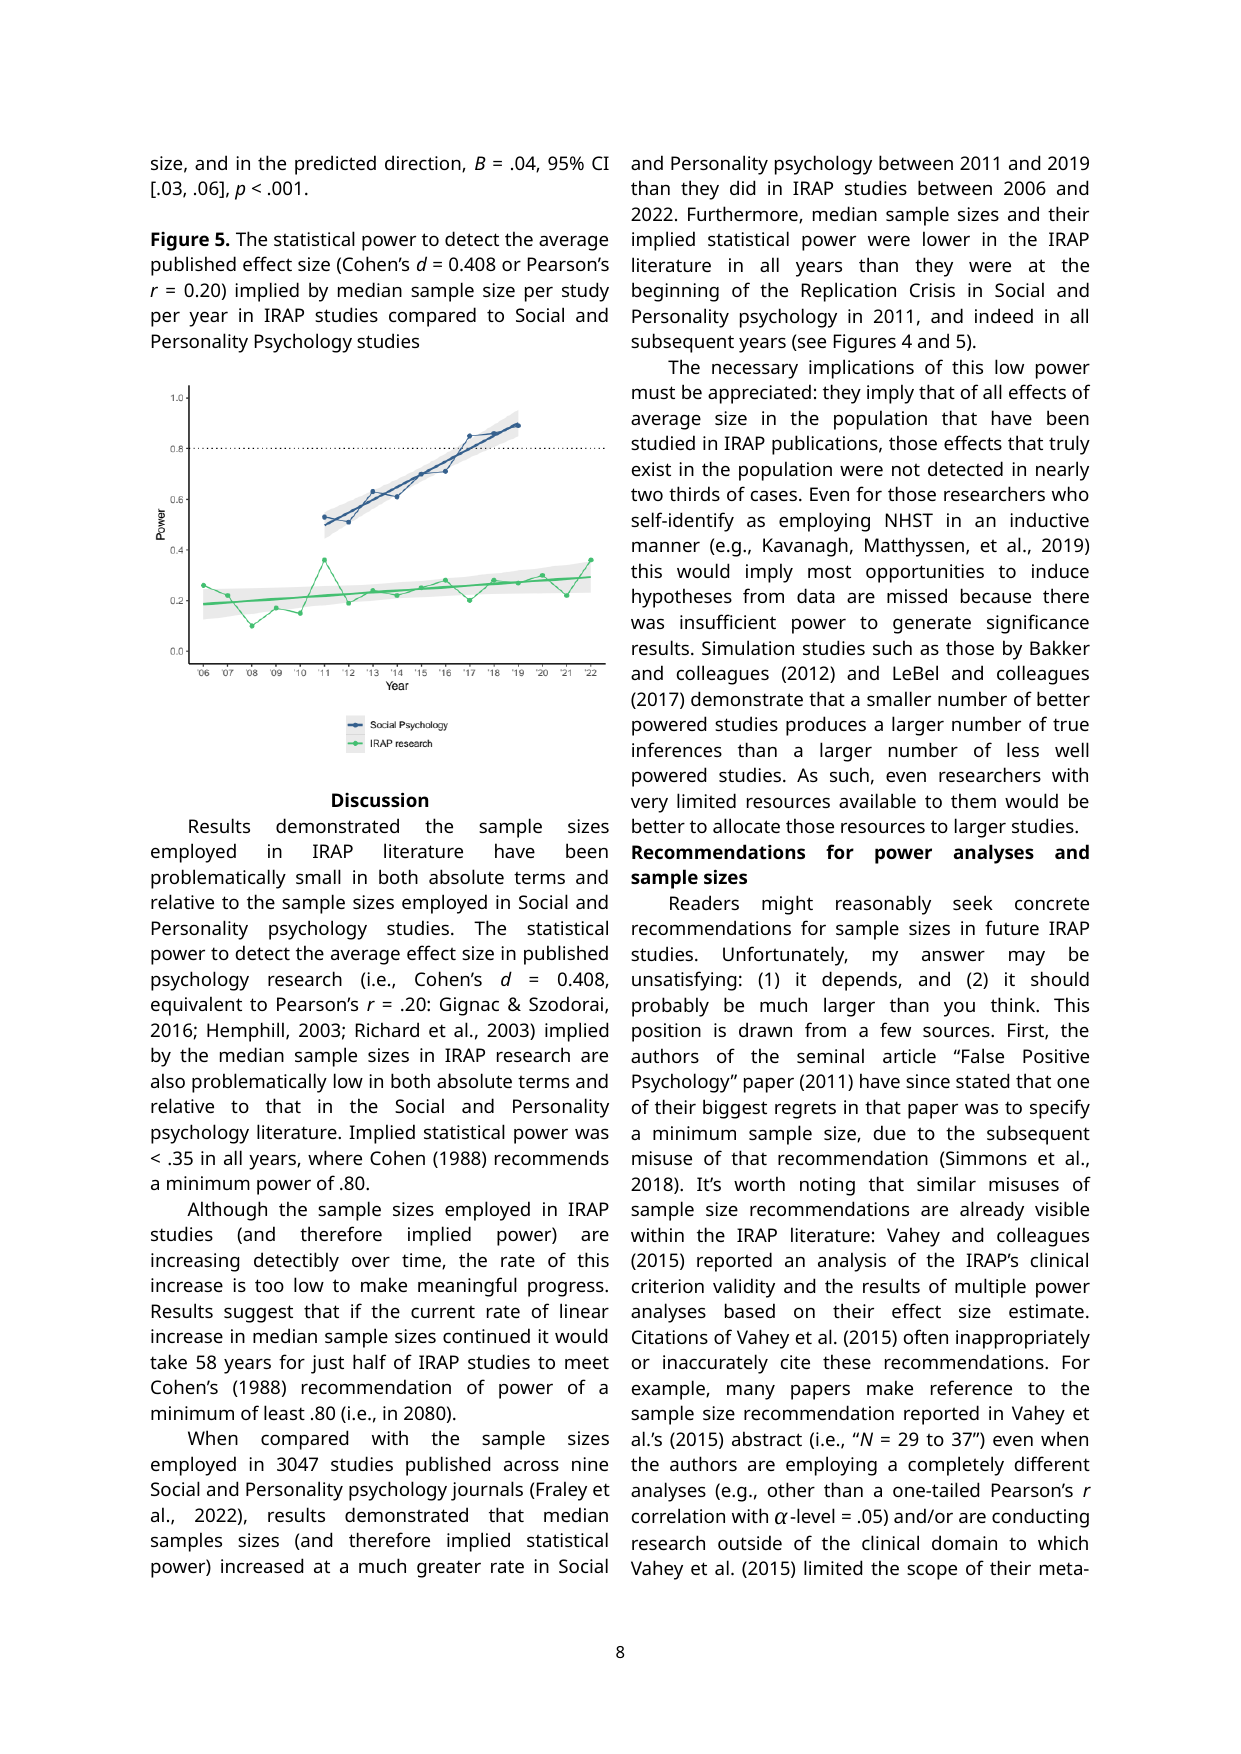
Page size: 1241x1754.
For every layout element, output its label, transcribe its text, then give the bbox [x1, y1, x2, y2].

subtitle Recommendations for power analyses and sample sizes [631, 839, 1090, 890]
subtitle Discussion [150, 787, 610, 813]
text When compared with the sample sizes employed in 3047 studies published across nine Social and Personality psychology journals (Fraley et al., 2022), results demonstrated that median samples sizes (and therefore implied statistical power) increased at a much greater rate in Social and Personality psychology between 2011 and 2019 than they did in IRAP studies between 2006 and 2022. Furthermore, median sample sizes and their implied statistical power were lower in the IRAP literature in all years than they were at the beginning of the Replication Crisis in Social and Personality psychology in 2011, and indeed in all subsequent years (see Figures 4 and 5). [631, 150, 1090, 354]
text When compared with the sample sizes employed in 3047 studies published across nine Social and Personality psychology journals (Fraley et al., 2022), results demonstrated that median samples sizes (and therefore implied statistical power) increased at a much greater rate in Social and Personality psychology between 2011 and 2019 than they did in IRAP studies between 2006 and 2022. Furthermore, median sample sizes and their implied statistical power were lower in the IRAP literature in all years than they were at the beginning of the Replication Crisis in Social and Personality psychology in 2011, and indeed in all subsequent years (see Figures 4 and 5). [150, 1426, 610, 1579]
text Although the sample sizes employed in IRAP studies (and therefore implied power) are increasing detectibly over time, the rate of this increase is too low to make meaningful progress. Results suggest that if the current rate of linear increase in median sample sizes continued it would take 58 years for just half of IRAP studies to meet Cohen’s (1988) recommendation of power of a minimum of least .80 (i.e., in 2080). [150, 1196, 610, 1426]
text The necessary implications of this low power must be appreciated: they imply that of all effects of average size in the population that have been studied in IRAP publications, those effects that truly exist in the population were not detected in nearly two thirds of cases. Even for those researchers who self-identify as employing NHST in an inductive manner (e.g., Kavanagh, Matthyssen, et al., 2019) this would imply most opportunities to induce hypotheses from data are missed because there was insufficient power to generate significance results. Simulation studies such as those by Bakker and colleagues (2012) and LeBel and colleagues (2017) demonstrate that a smaller number of better powered studies produces a larger number of true inferences than a larger number of less well powered studies. As such, even researchers with very limited resources available to them would be better to allocate those resources to larger studies. [631, 354, 1090, 839]
text Figure 5. The statistical power to detect the average published effect size (Cohen’s d = 0.408 or Pearson’s r = 0.20) implied by median sample size per study per year in IRAP studies compared to Social and Personality Psychology studies [150, 226, 610, 354]
text Results demonstrated the sample sizes employed in IRAP literature have been problematically small in both absolute terms and relative to the sample sizes employed in Social and Personality psychology studies. The statistical power to detect the average effect size in published psychology research (i.e., Cohen’s d = 0.408, equivalent to Pearson’s r = .20: Gignac & Szodorai, 2016; Hemphill, 2003; Richard et al., 2003) implied by the median sample sizes in IRAP research are also problematically low in both absolute terms and relative to that in the Social and Personality psychology literature. Implied statistical power was < .35 in all years, where Cohen (1988) recommends a minimum power of .80. [150, 813, 610, 1196]
